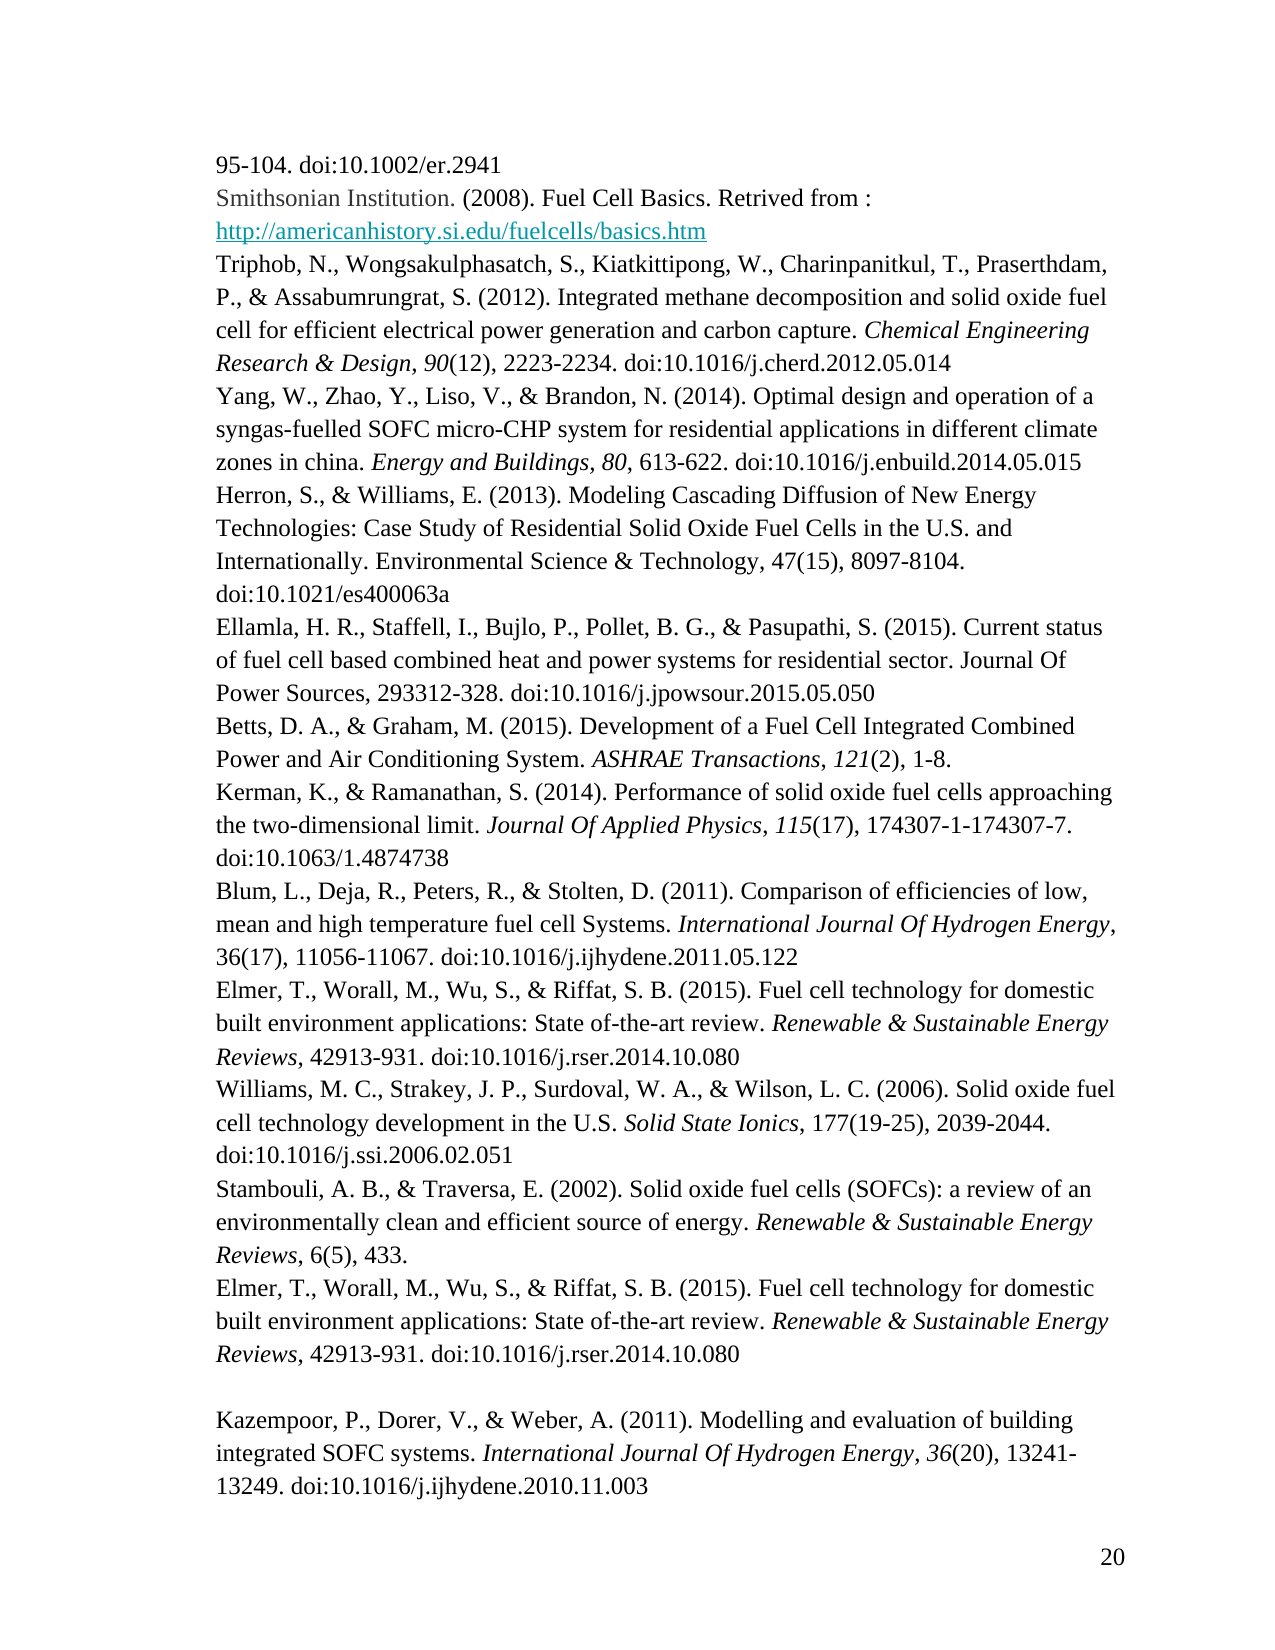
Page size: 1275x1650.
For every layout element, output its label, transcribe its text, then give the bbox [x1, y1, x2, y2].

text Kerman, K., & Ramanathan, S. (2014). Performance of solid oxide fuel cells approaching the two-dimensional limit. Journal Of Applied Physics, 115(17), 174307-1-174307-7. doi:10.1063/1.4874738 [216, 777, 1125, 872]
text Williams, M. C., Strakey, J. P., Surdoval, W. A., & Wilson, L. C. (2006). Solid oxide fuel cell technology development in the U.S. Solid State Ionics, 177(19-25), 2039-2044. doi:10.1016/j.ssi.2006.02.051 [216, 1074, 1125, 1169]
text Yang, W., Zhao, Y., Liso, V., & Brandon, N. (2014). Optimal design and operation of a syngas-fuelled SOFC micro-CHP system for residential applications in different climate zones in china. Energy and Buildings, 80, 613-622. doi:10.1016/j.enbuild.2014.05.015 [216, 381, 1125, 476]
text Elmer, T., Worall, M., Wu, S., & Riffat, S. B. (2015). Fuel cell technology for domestic built environment applications: State of-the-art review. Renewable & Sustainable Energy Reviews, 42913-931. doi:10.1016/j.rser.2014.10.080 [216, 976, 1125, 1070]
text Herron, S., & Williams, E. (2013). Modeling Cascading Diffusion of New Energy Technologies: Case Study of Residential Solid Oxide Fuel Cells in the U.S. and Internationally. Environmental Science & Technology, 47(15), 8097-8104. doi:10.1021/es400063a [216, 480, 1125, 608]
text Blum, L., Deja, R., Peters, R., & Stolten, D. (2011). Comparison of efficiencies of low, mean and high temperature fuel cell Systems. International Journal Of Hydrogen Energy, 36(17), 11056-11067. doi:10.1016/j.ijhydene.2011.05.122 [216, 876, 1125, 971]
text Triphob, N., Wongsakulphasatch, S., Kiatkittipong, W., Charinpanitkul, T., Praserthdam, P., & Assabumrungrat, S. (2012). Integrated methane decomposition and solid oxide fuel cell for efficient electrical power generation and carbon capture. Chemical Engineering Research & Design, 90(12), 2223-2234. doi:10.1016/j.cherd.2012.05.014 [216, 249, 1125, 377]
text Stambouli, A. B., & Traversa, E. (2002). Solid oxide fuel cells (SOFCs): a review of an environmentally clean and efficient source of energy. Renewable & Sustainable Energy Reviews, 6(5), 433. [216, 1174, 1125, 1268]
text Ellamla, H. R., Staffell, I., Bujlo, P., Pollet, B. G., & Pasupathi, S. (2015). Current status of fuel cell based combined heat and power systems for residential sector. Journal Of Power Sources, 293312-328. doi:10.1016/j.jpowsour.2015.05.050 [216, 612, 1125, 707]
text Smithsonian Institution. (2008). Fuel Cell Basics. Retrived from : http://americanhistory.si.edu/fuelcells/basics.htm [216, 183, 1125, 245]
text Kazempoor, P., Dorer, V., & Weber, A. (2011). Modelling and evaluation of building integrated SOFC systems. International Journal Of Hydrogen Energy, 36(20), 13241-13249. doi:10.1016/j.ijhydene.2010.11.003 [216, 1405, 1125, 1499]
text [216, 150, 1125, 179]
text Elmer, T., Worall, M., Wu, S., & Riffat, S. B. (2015). Fuel cell technology for domestic built environment applications: State of-the-art review. Renewable & Sustainable Energy Reviews, 42913-931. doi:10.1016/j.rser.2014.10.080 [216, 1273, 1125, 1367]
text Betts, D. A., & Graham, M. (2015). Development of a Fuel Cell Integrated Combined Power and Air Conditioning System. ASHRAE Transactions, 121(2), 1-8. [216, 711, 1125, 773]
